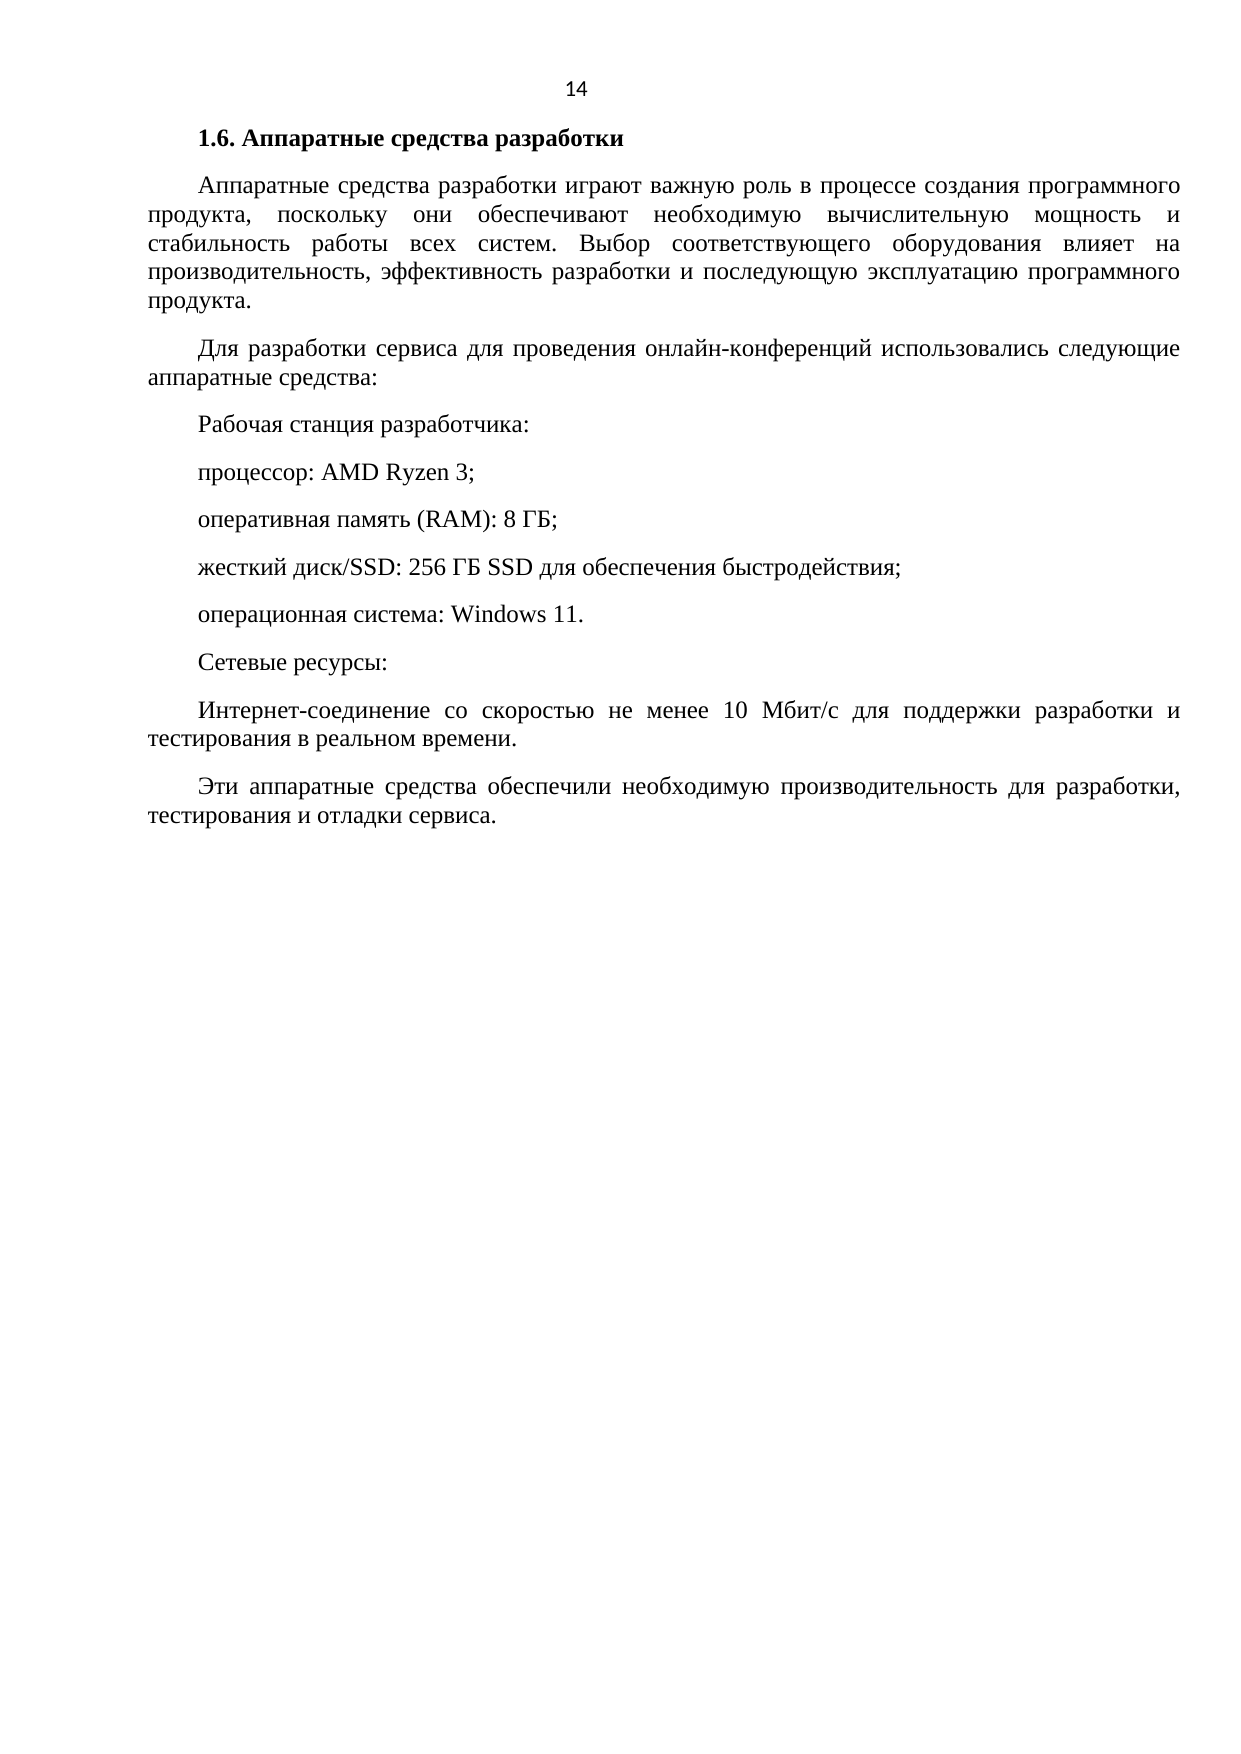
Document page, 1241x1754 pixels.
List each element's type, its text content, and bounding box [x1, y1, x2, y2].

text Эти аппаратные средства обеспечили необходимую производительность для разработки, тестирования и отладки сервиса. [148, 771, 1181, 829]
text оперативная память (RAM): 8 ГБ; [148, 504, 1181, 533]
text Интернет-соединение со скоростью не менее 10 Мбит/с для поддержки разработки и тестирования в реальном времени. [148, 695, 1181, 752]
text Сетевые ресурсы: [148, 647, 1181, 676]
text Рабочая станция разработчика: [148, 409, 1181, 438]
text Аппаратные средства разработки играют важную роль в процессе создания программного продукта, поскольку они обеспечивают необходимую вычислительную мощность и стабильность работы всех систем. Выбор соответствующего оборудования влияет на производительность, эффективность разработки и последующую эксплуатацию программного продукта. [148, 170, 1181, 314]
list Аппаратные средства разработки [148, 123, 1181, 151]
text процессор: AMD Ryzen 3; [148, 457, 1181, 486]
text Для разработки сервиса для проведения онлайн-конференций использовались следующие аппаратные средства: [148, 333, 1181, 390]
text жесткий диск/SSD: 256 ГБ SSD для обеспечения быстродействия; [148, 552, 1181, 581]
text операционная система: Windows 11. [148, 599, 1181, 628]
